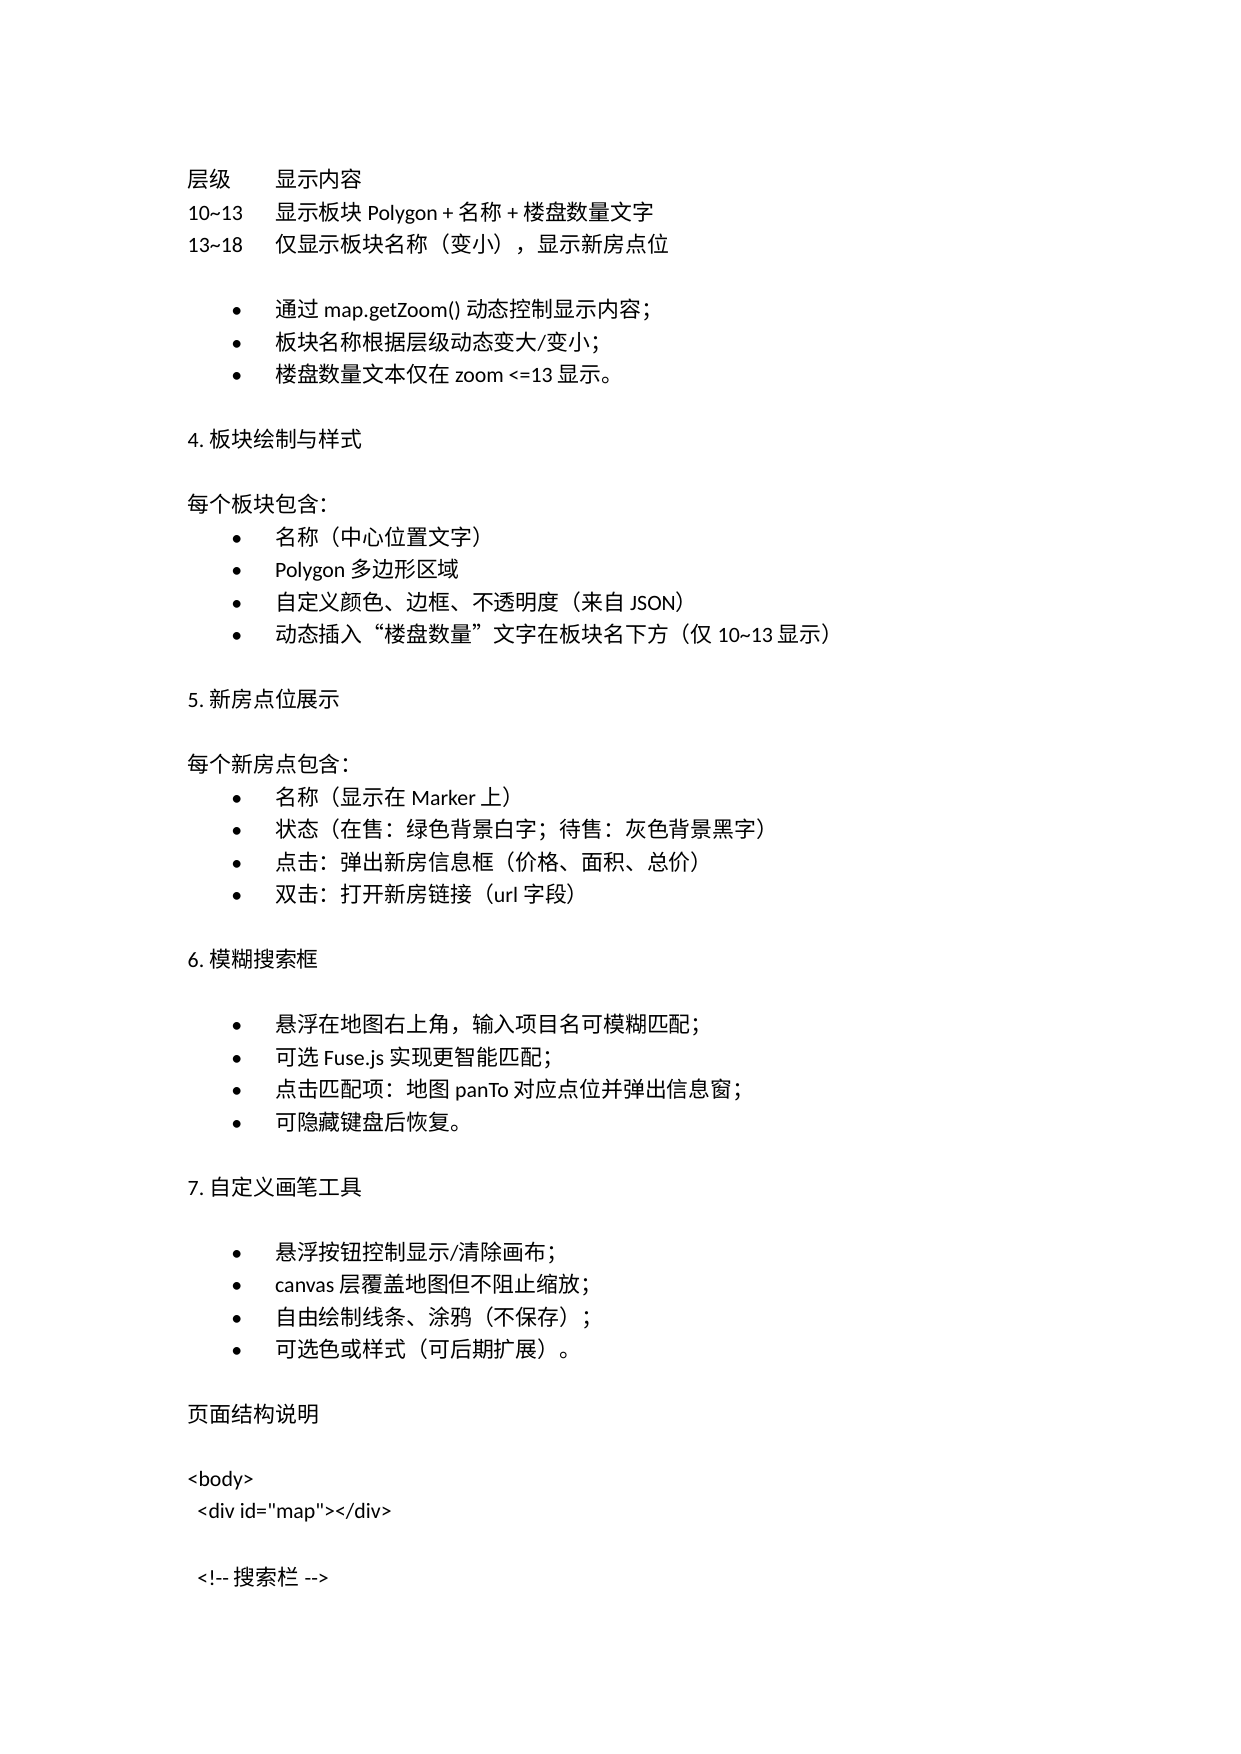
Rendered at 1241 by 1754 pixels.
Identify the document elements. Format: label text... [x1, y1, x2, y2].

text • 自定义颜色、边框、不透明度（来自 JSON） [187, 584, 1053, 617]
text 每个新房点包含： [187, 747, 1053, 779]
text • 点击匹配项：地图 panTo 对应点位并弹出信息窗； [187, 1072, 1053, 1104]
text • 可选色或样式（可后期扩展）。 [187, 1332, 1053, 1364]
text • 悬浮按钮控制显示/清除画布； [187, 1234, 1053, 1267]
text 6. 模糊搜索框 [187, 942, 1053, 974]
text <body> [187, 1462, 1053, 1494]
text 层级 显示内容 [187, 162, 1053, 194]
text • 悬浮在地图右上角，输入项目名可模糊匹配； [187, 1007, 1053, 1039]
text 7. 自定义画笔工具 [187, 1169, 1053, 1202]
text <!-- 搜索栏 --> [187, 1559, 1053, 1592]
text 5. 新房点位展示 [187, 682, 1053, 714]
text 4. 板块绘制与样式 [187, 422, 1053, 454]
text • 可选 Fuse.js 实现更智能匹配； [187, 1039, 1053, 1072]
text 页面结构说明 [187, 1397, 1053, 1429]
text • 通过 map.getZoom() 动态控制显示内容； [187, 292, 1053, 324]
text • 自由绘制线条、涂鸦（不保存）； [187, 1299, 1053, 1332]
text • 可隐藏键盘后恢复。 [187, 1104, 1053, 1137]
text • 点击：弹出新房信息框（价格、面积、总价） [187, 844, 1053, 877]
text • 楼盘数量文本仅在 zoom <=13 显示。 [187, 357, 1053, 389]
text • 名称（中心位置文字） [187, 519, 1053, 552]
text 10~13 显示板块 Polygon + 名称 + 楼盘数量文字 [187, 194, 1053, 227]
text <div id="map"></div> [187, 1494, 1053, 1527]
text • canvas 层覆盖地图但不阻止缩放； [187, 1267, 1053, 1299]
text • 状态（在售：绿色背景白字；待售：灰色背景黑字） [187, 812, 1053, 844]
text • 双击：打开新房链接（url 字段） [187, 877, 1053, 909]
text • 板块名称根据层级动态变大/变小； [187, 324, 1053, 357]
text • Polygon 多边形区域 [187, 552, 1053, 584]
text • 名称（显示在 Marker 上） [187, 779, 1053, 812]
text • 动态插入“楼盘数量”文字在板块名下方（仅 10~13 显示） [187, 617, 1053, 649]
text 13~18 仅显示板块名称（变小），显示新房点位 [187, 227, 1053, 259]
text 每个板块包含： [187, 487, 1053, 519]
